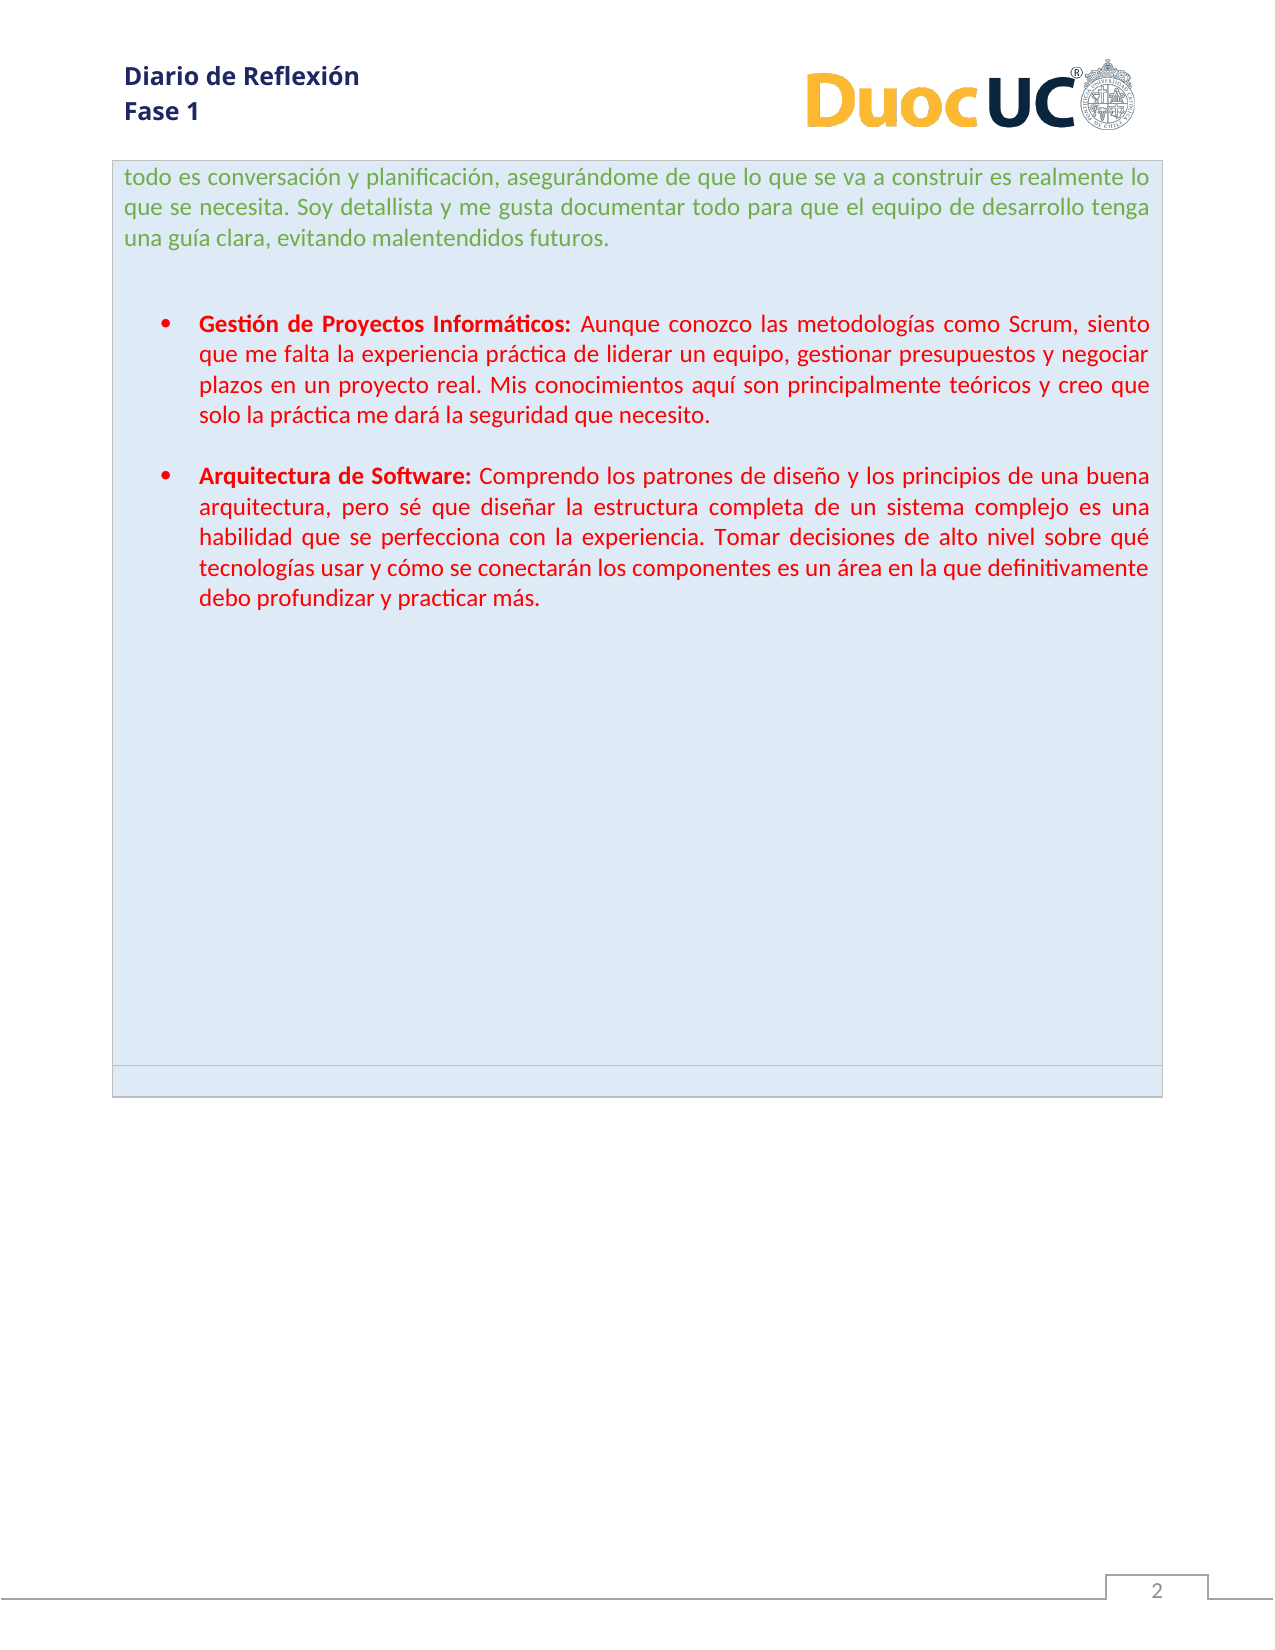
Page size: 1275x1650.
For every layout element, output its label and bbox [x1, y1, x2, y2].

table_cell [113, 1066, 1162, 1096]
table_cell [113, 161, 1162, 1065]
picture [807, 59, 1135, 130]
